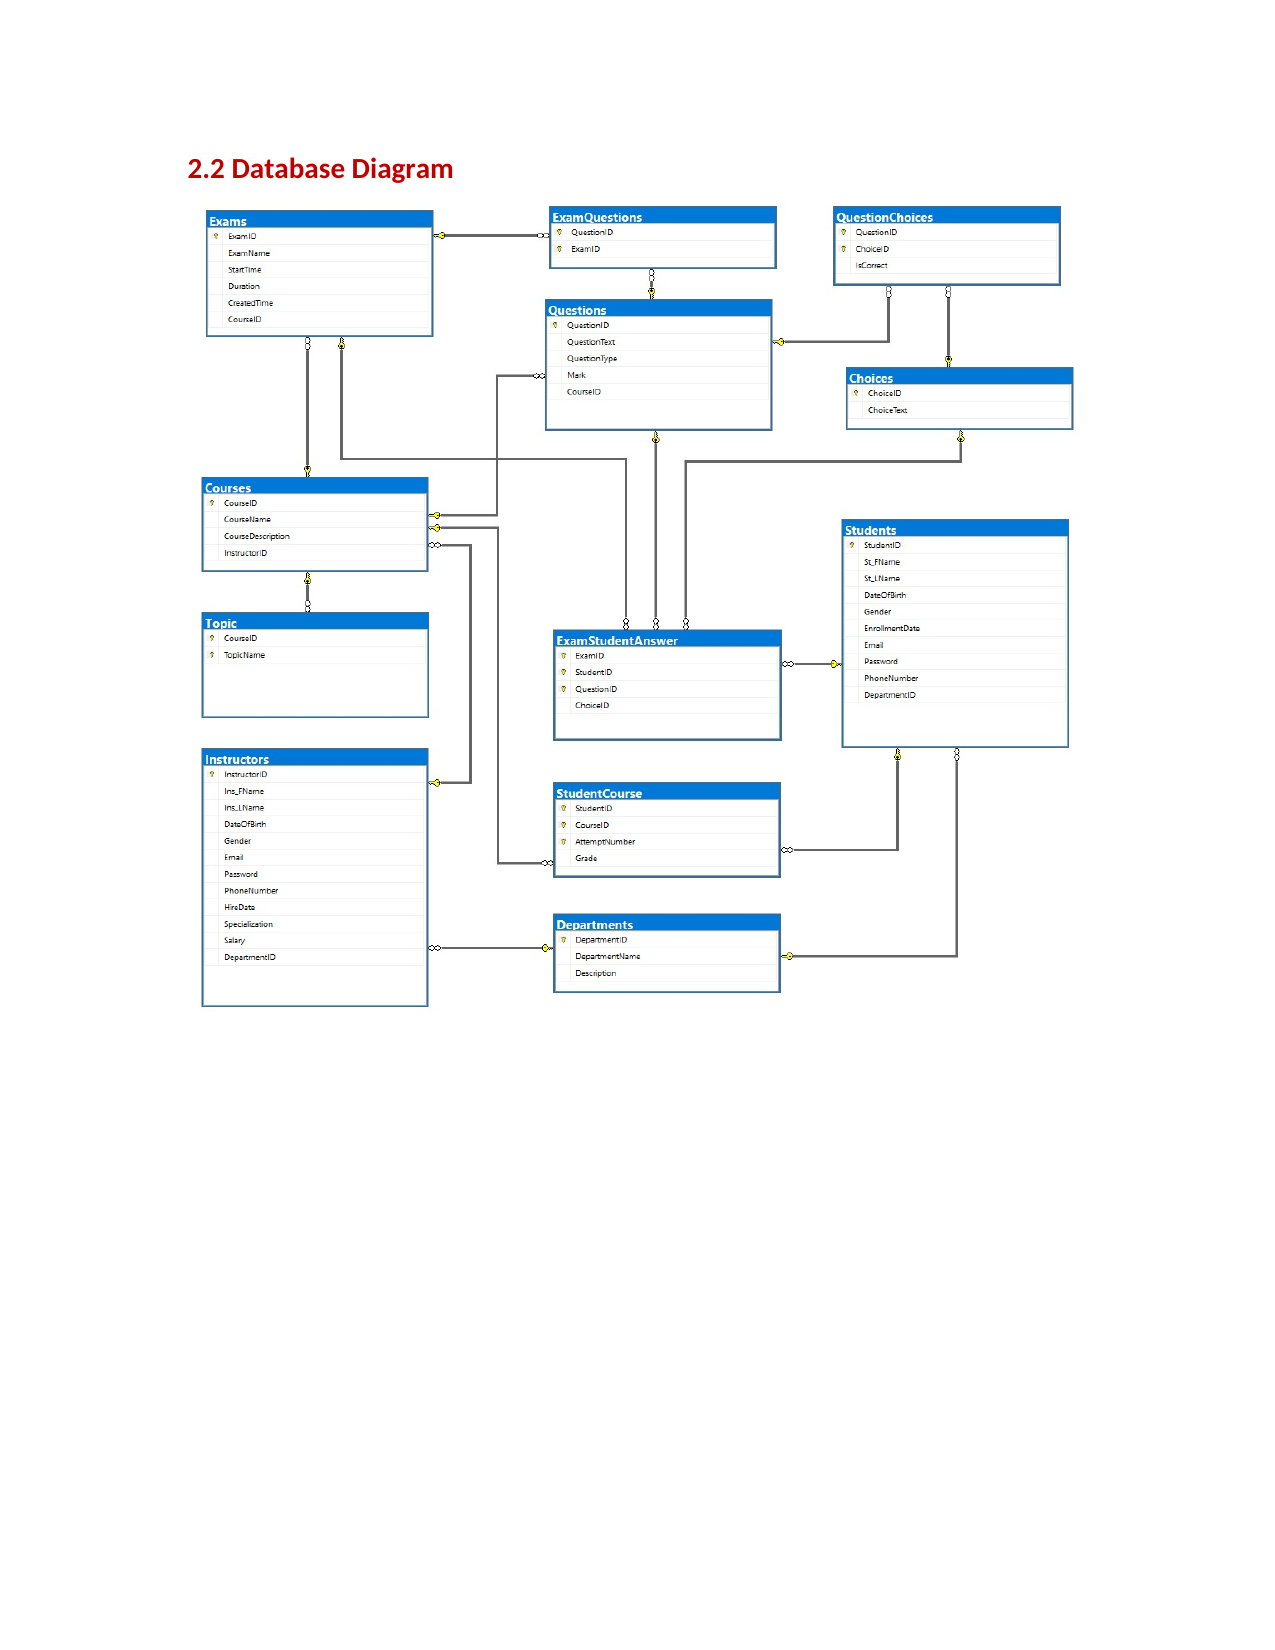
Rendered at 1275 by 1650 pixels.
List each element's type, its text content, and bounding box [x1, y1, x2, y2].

picture [187, 189, 1088, 1026]
subtitle 2.2 Database Diagram [187, 150, 1087, 186]
